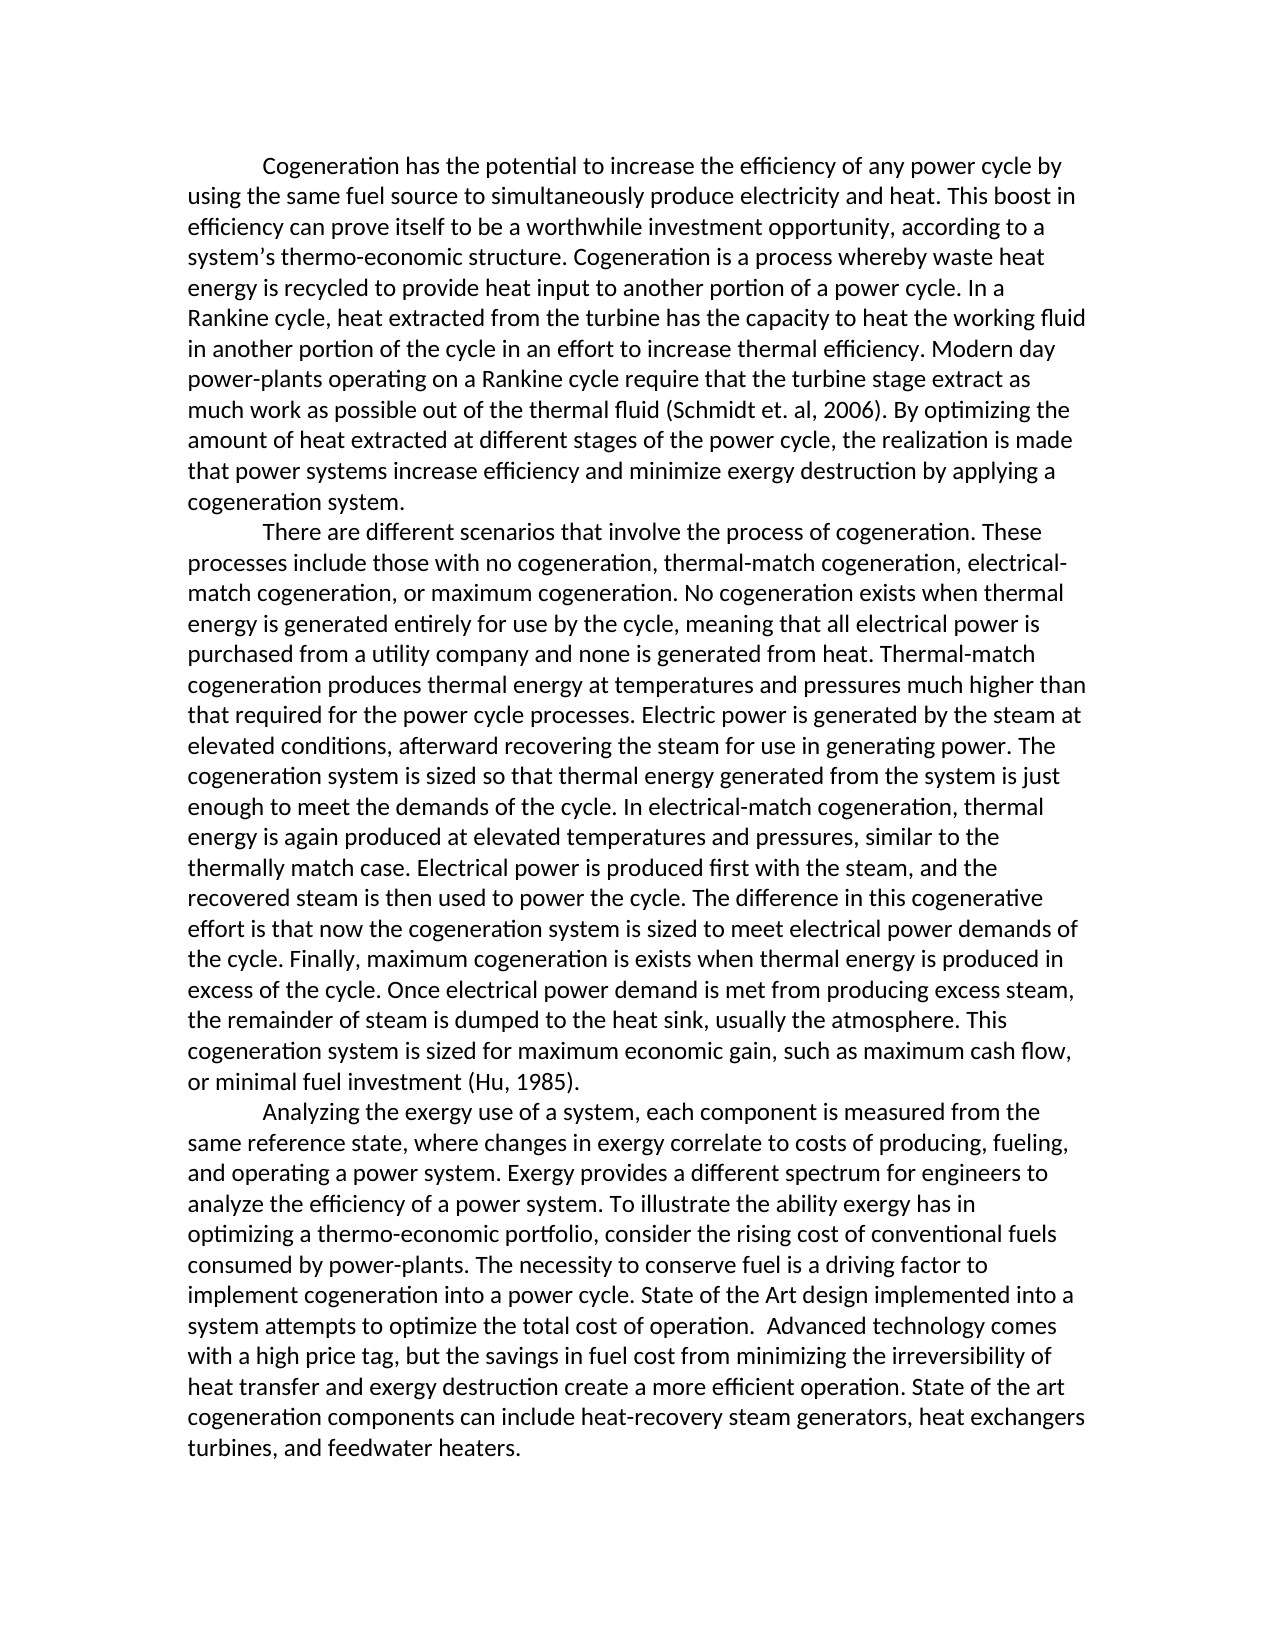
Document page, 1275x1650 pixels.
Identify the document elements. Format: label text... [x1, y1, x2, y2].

text Analyzing the exergy use of a system, each component is measured from the same reference state, where changes in exergy correlate to costs of producing, fueling, and operating a power system. Exergy provides a different spectrum for engineers to analyze the efficiency of a power system. To illustrate the ability exergy has in optimizing a thermo-economic portfolio, consider the rising cost of conventional fuels consumed by power-plants. The necessity to conserve fuel is a driving factor to implement cogeneration into a power cycle. State of the Art design implemented into a system attempts to optimize the total cost of operation. Advanced technology comes with a high price tag, but the savings in fuel cost from minimizing the irreversibility of heat transfer and exergy destruction create a more efficient operation. State of the art cogeneration components can include heat-recovery steam generators, heat exchangers turbines, and feedwater heaters. [187, 1096, 1087, 1462]
text There are different scenarios that involve the process of cogeneration. These processes include those with no cogeneration, thermal-match cogeneration, electrical-match cogeneration, or maximum cogeneration. No cogeneration exists when thermal energy is generated entirely for use by the cycle, meaning that all electrical power is purchased from a utility company and none is generated from heat. Thermal-match cogeneration produces thermal energy at temperatures and pressures much higher than that required for the power cycle processes. Electric power is generated by the steam at elevated conditions, afterward recovering the steam for use in generating power. The cogeneration system is sized so that thermal energy generated from the system is just enough to meet the demands of the cycle. In electrical-match cogeneration, thermal energy is again produced at elevated temperatures and pressures, similar to the thermally match case. Electrical power is produced first with the steam, and the recovered steam is then used to power the cycle. The difference in this cogenerative effort is that now the cogeneration system is sized to meet electrical power demands of the cycle. Finally, maximum cogeneration is exists when thermal energy is produced in excess of the cycle. Once electrical power demand is met from producing excess steam, the remainder of steam is dumped to the heat sink, usually the atmosphere. This cogeneration system is sized for maximum economic gain, such as maximum cash flow, or minimal fuel investment (Hu, 1985). [187, 516, 1087, 1096]
text Cogeneration has the potential to increase the efficiency of any power cycle by using the same fuel source to simultaneously produce electricity and heat. This boost in efficiency can prove itself to be a worthwhile investment opportunity, according to a system’s thermo-economic structure. Cogeneration is a process whereby waste heat energy is recycled to provide heat input to another portion of a power cycle. In a Rankine cycle, heat extracted from the turbine has the capacity to heat the working fluid in another portion of the cycle in an effort to increase thermal efficiency. Modern day power-plants operating on a Rankine cycle require that the turbine stage extract as much work as possible out of the thermal fluid (Schmidt et. al, 2006). By optimizing the amount of heat extracted at different stages of the power cycle, the realization is made that power systems increase efficiency and minimize exergy destruction by applying a cogeneration system. [187, 150, 1087, 516]
